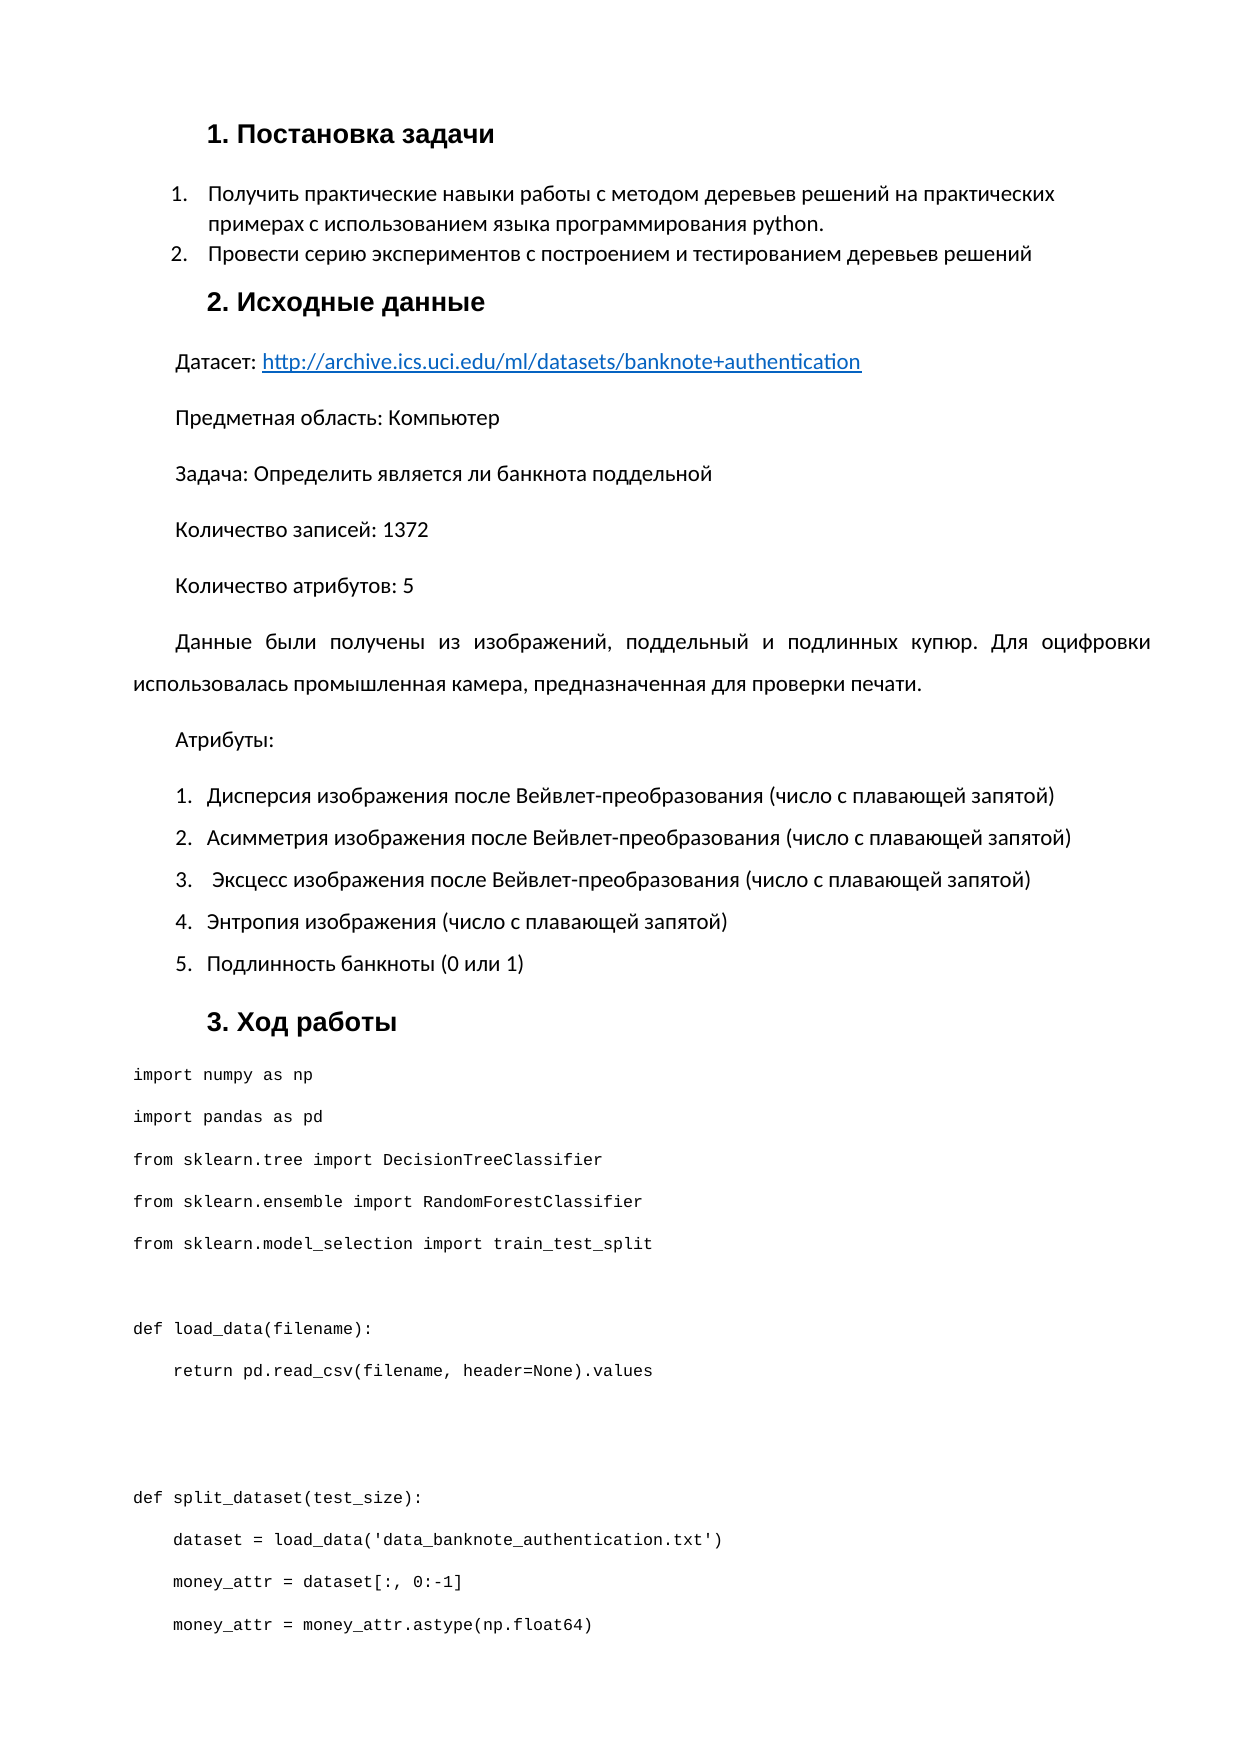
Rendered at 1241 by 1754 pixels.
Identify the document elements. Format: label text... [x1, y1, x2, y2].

text Данные были получены из изображений, поддельный и подлинных купюр. Для оцифровки использовалась промышленная камера, предназначенная для проверки печати. [133, 627, 1152, 697]
list Получить практические навыки работы с методом деревьев решений на практических примерах с использованием языка программирования python. [170, 179, 1152, 237]
list Подлинность банкноты (0 или 1) [175, 949, 1152, 977]
text return pd.read_csv(filename, header=None).values [133, 1362, 1152, 1381]
text def load_data(filename): [133, 1320, 1152, 1339]
subtitle 1. Постановка задачи [133, 118, 1152, 149]
subtitle 3. Ход работы [133, 1006, 1152, 1037]
list Дисперсия изображения после Вейвлет-преобразования (число с плавающей запятой) [175, 782, 1152, 809]
list Провести серию экспериментов с построением и тестированием деревьев решений [170, 239, 1152, 267]
text Предметная область: Компьютер [133, 403, 1152, 431]
subtitle 2. Исходные данные [133, 286, 1152, 318]
text from sklearn.ensemble import RandomForestClassifier [133, 1193, 1152, 1212]
text from sklearn.model_selection import train_test_split [133, 1236, 1152, 1254]
text Датасет: http://archive.ics.uci.edu/ml/datasets/banknote+authentication [133, 347, 1152, 375]
list Эксцесс изображения после Вейвлет-преобразования (число с плавающей запятой) [175, 866, 1152, 893]
text Задача: Определить является ли банкнота поддельной [133, 459, 1152, 487]
text Атрибуты: [133, 726, 1152, 753]
text money_attr = dataset[:, 0:-1] [133, 1574, 1152, 1593]
text money_attr = money_attr.astype(np.float64) [133, 1616, 1152, 1635]
text from sklearn.tree import DecisionTreeClassifier [133, 1151, 1152, 1170]
text def split_dataset(test_size): [133, 1489, 1152, 1508]
text import numpy as np [133, 1066, 1152, 1085]
list Асимметрия изображения после Вейвлет-преобразования (число с плавающей запятой) [175, 823, 1152, 852]
text dataset = load_data('data_banknote_authentication.txt') [133, 1532, 1152, 1551]
text Количество атрибутов: 5 [133, 571, 1152, 599]
text Количество записей: 1372 [133, 515, 1152, 543]
text import pandas as pd [133, 1109, 1152, 1128]
list Энтропия изображения (число с плавающей запятой) [175, 907, 1152, 936]
